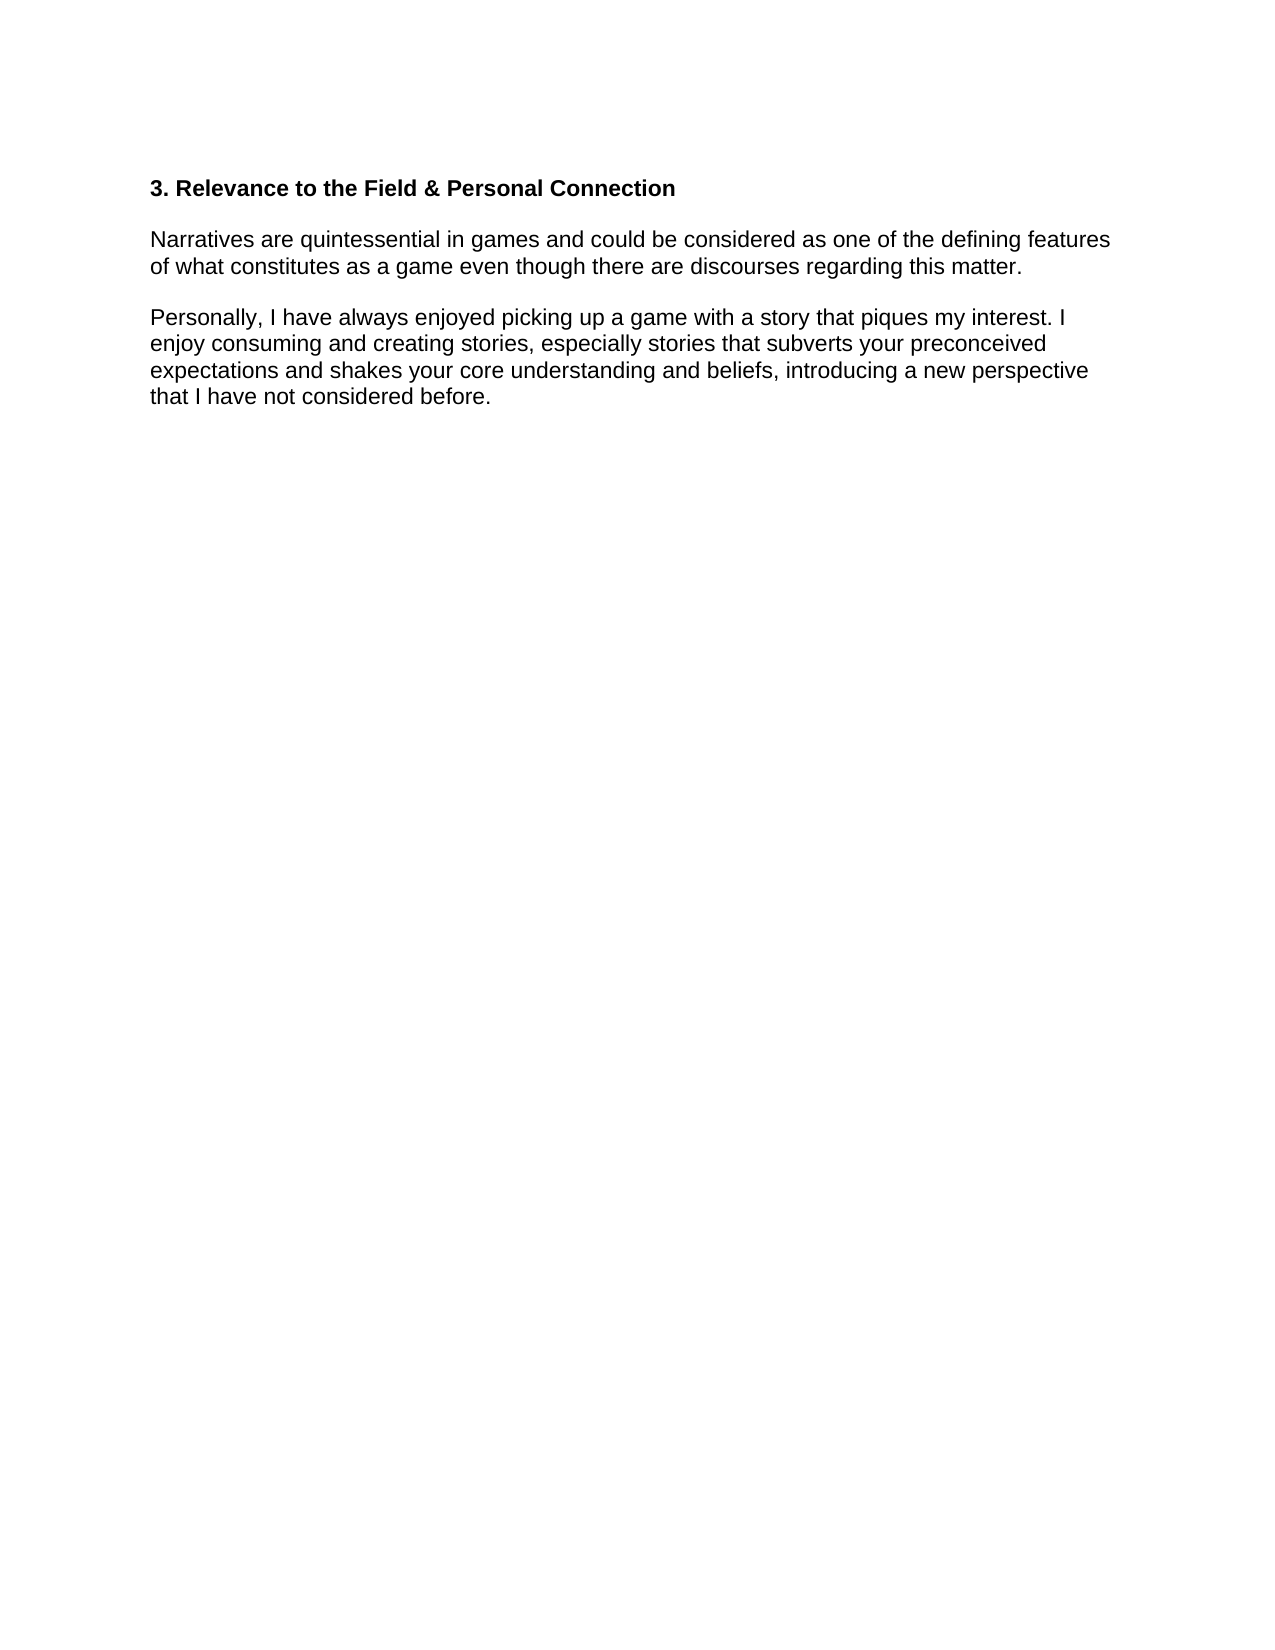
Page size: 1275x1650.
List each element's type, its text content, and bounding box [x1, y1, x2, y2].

text Narratives are quintessential in games and could be considered as one of the defining features of what constitutes as a game even though there are discourses regarding this matter. [150, 226, 1125, 279]
text Personally, I have always enjoyed picking up a game with a story that piques my interest. I enjoy consuming and creating stories, especially stories that subverts your preconceived expectations and shakes your core understanding and beliefs, introducing a new perspective that I have not considered before. [150, 304, 1125, 409]
text 3. Relevance to the Field & Personal Connection [150, 175, 1125, 201]
